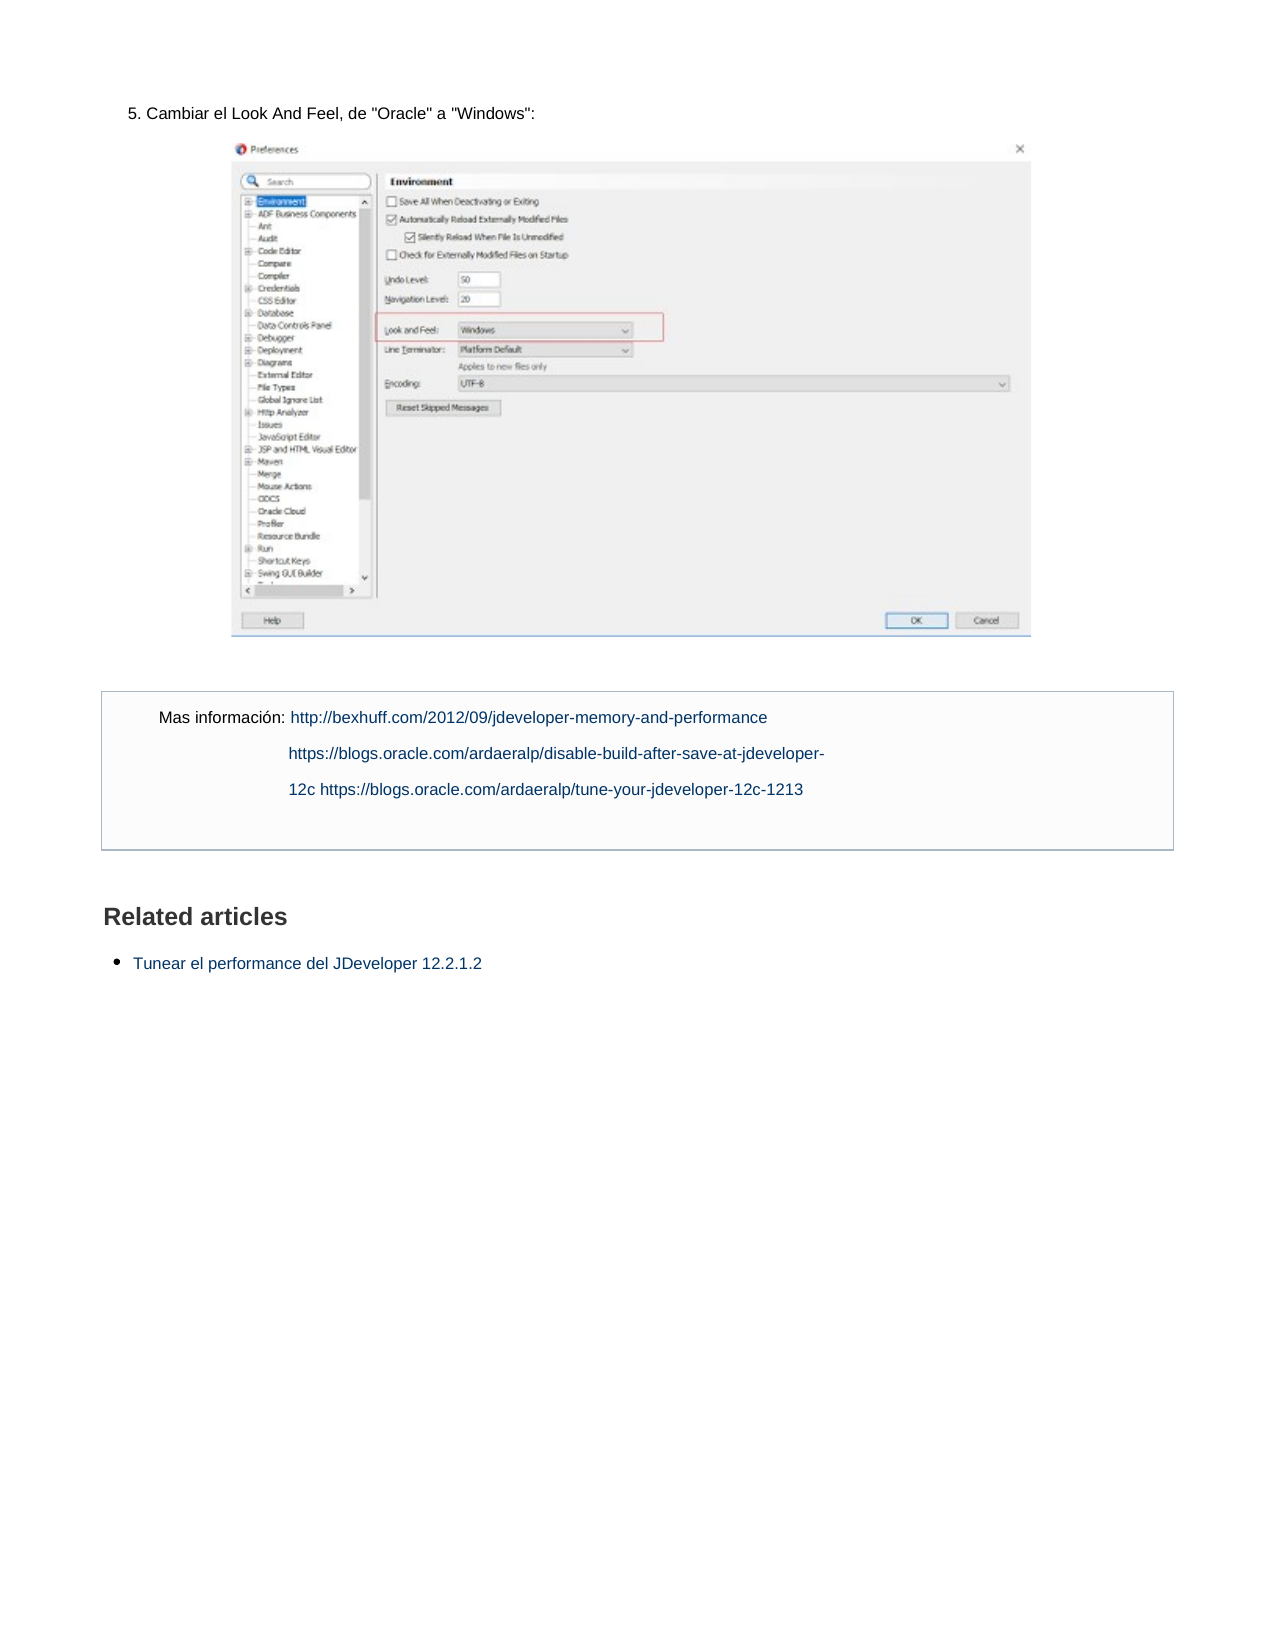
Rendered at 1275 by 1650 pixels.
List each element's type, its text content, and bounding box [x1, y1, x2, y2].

picture [231, 143, 1032, 637]
list Cambiar el Look And Feel, de "Oracle" a "Windows": [128, 104, 1185, 123]
text Tunear el performance del JDeveloper 12.2.1.2 [133, 954, 1185, 973]
subtitle Related articles [103, 902, 1185, 931]
